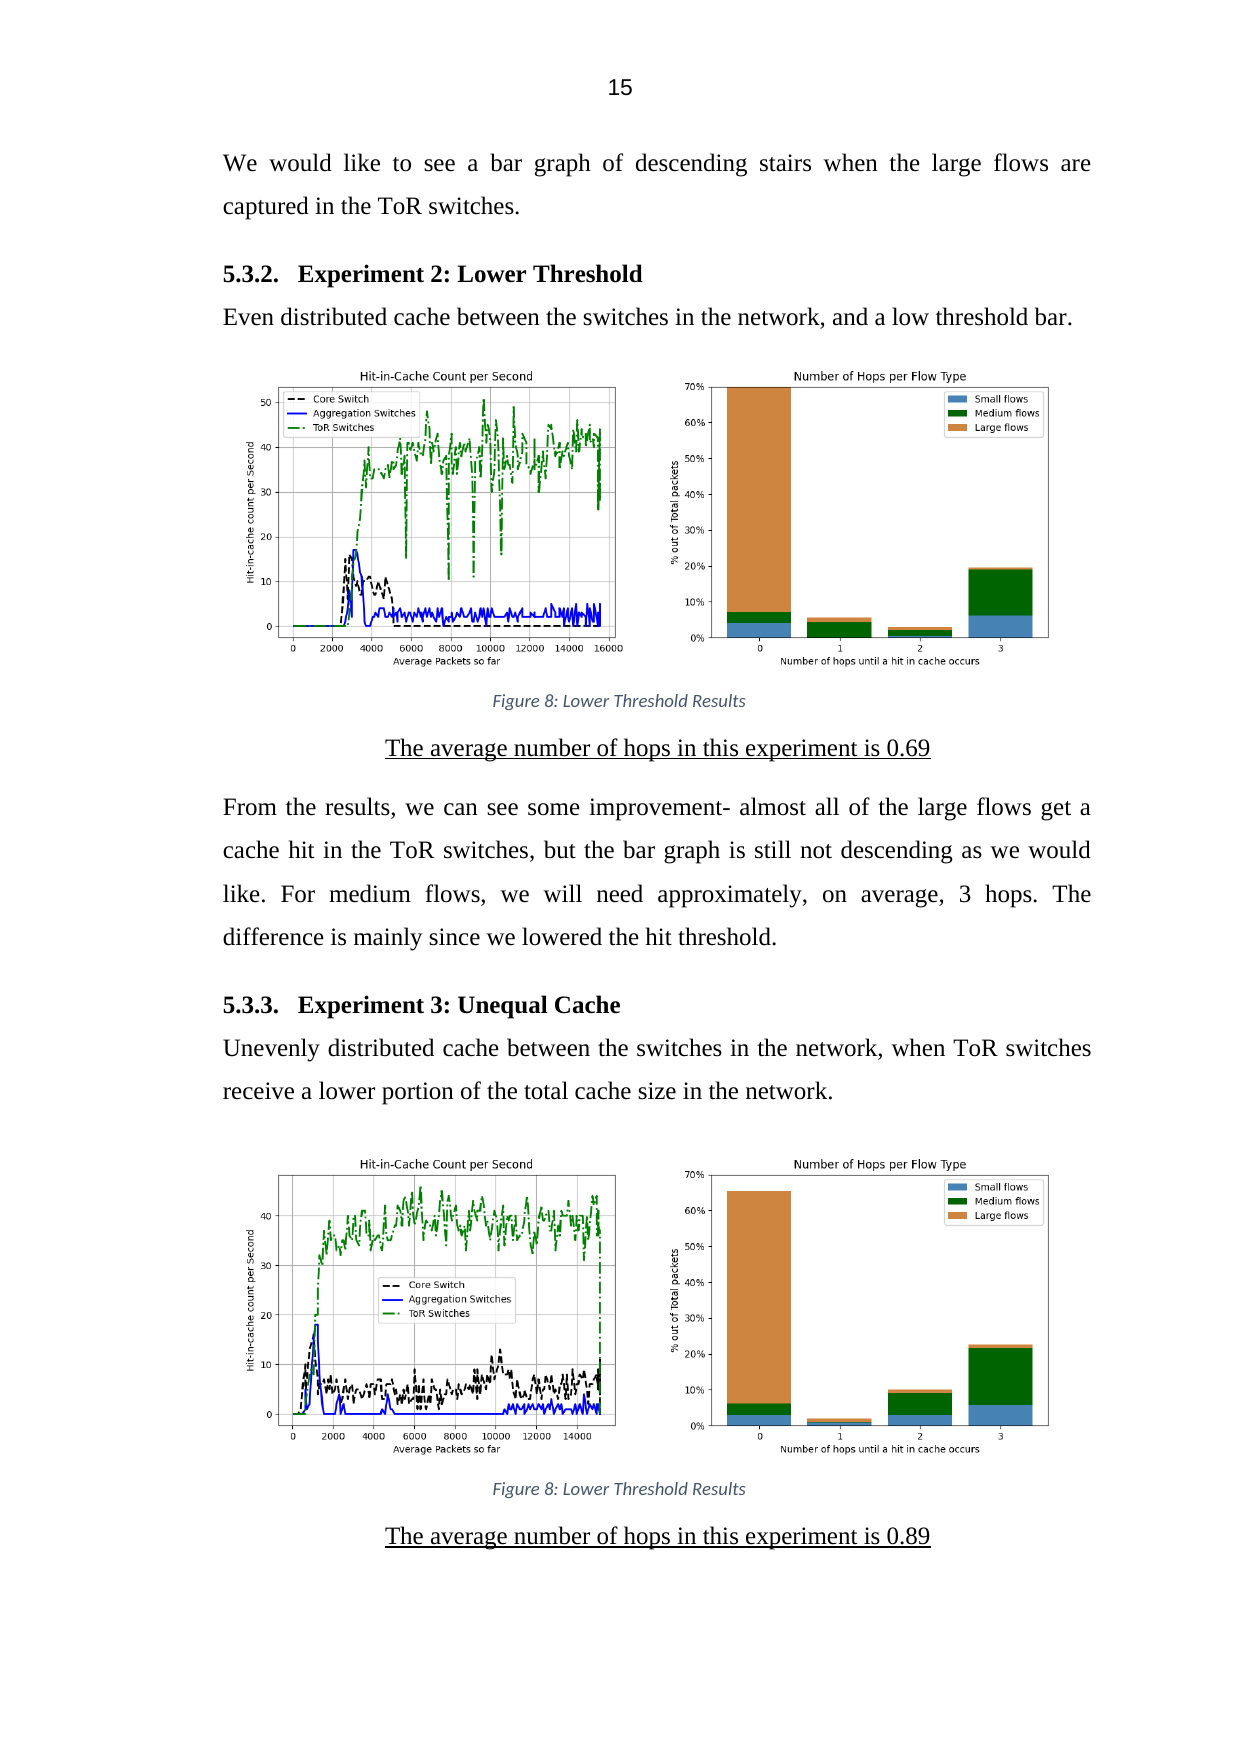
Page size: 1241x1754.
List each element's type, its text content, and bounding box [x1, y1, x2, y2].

text From the results, we can see some improvement- almost all of the large flows get a cache hit in the ToR switches, but the bar graph is still not descending as we would like. For medium flows, we will need approximately, on average, 3 hops. The difference is mainly since we lowered the hit threshold. [223, 792, 1092, 951]
text The average number of hops in this experiment is 0.69 [223, 733, 1092, 761]
text Figure 8: Lower Threshold Results [148, 689, 1092, 712]
text Unevenly distributed cache between the switches in the network, when ToR switches receive a lower portion of the total cache size in the network. [223, 1033, 1092, 1105]
text The average number of hops in this experiment is 0.89 [223, 1521, 1092, 1550]
text Figure 8: Lower Threshold Results [148, 1477, 1092, 1500]
text Even distributed cache between the switches in the network, and a low threshold bar. [223, 302, 1092, 331]
picture [224, 1136, 1091, 1461]
picture [224, 347, 1091, 673]
text We would like to see a bar graph of descending stairs when the large flows are captured in the ToR switches. [223, 148, 1092, 219]
subtitle Experiment 2: Lower Threshold [223, 259, 1092, 288]
subtitle Experiment 3: Unequal Cache [223, 990, 1092, 1019]
